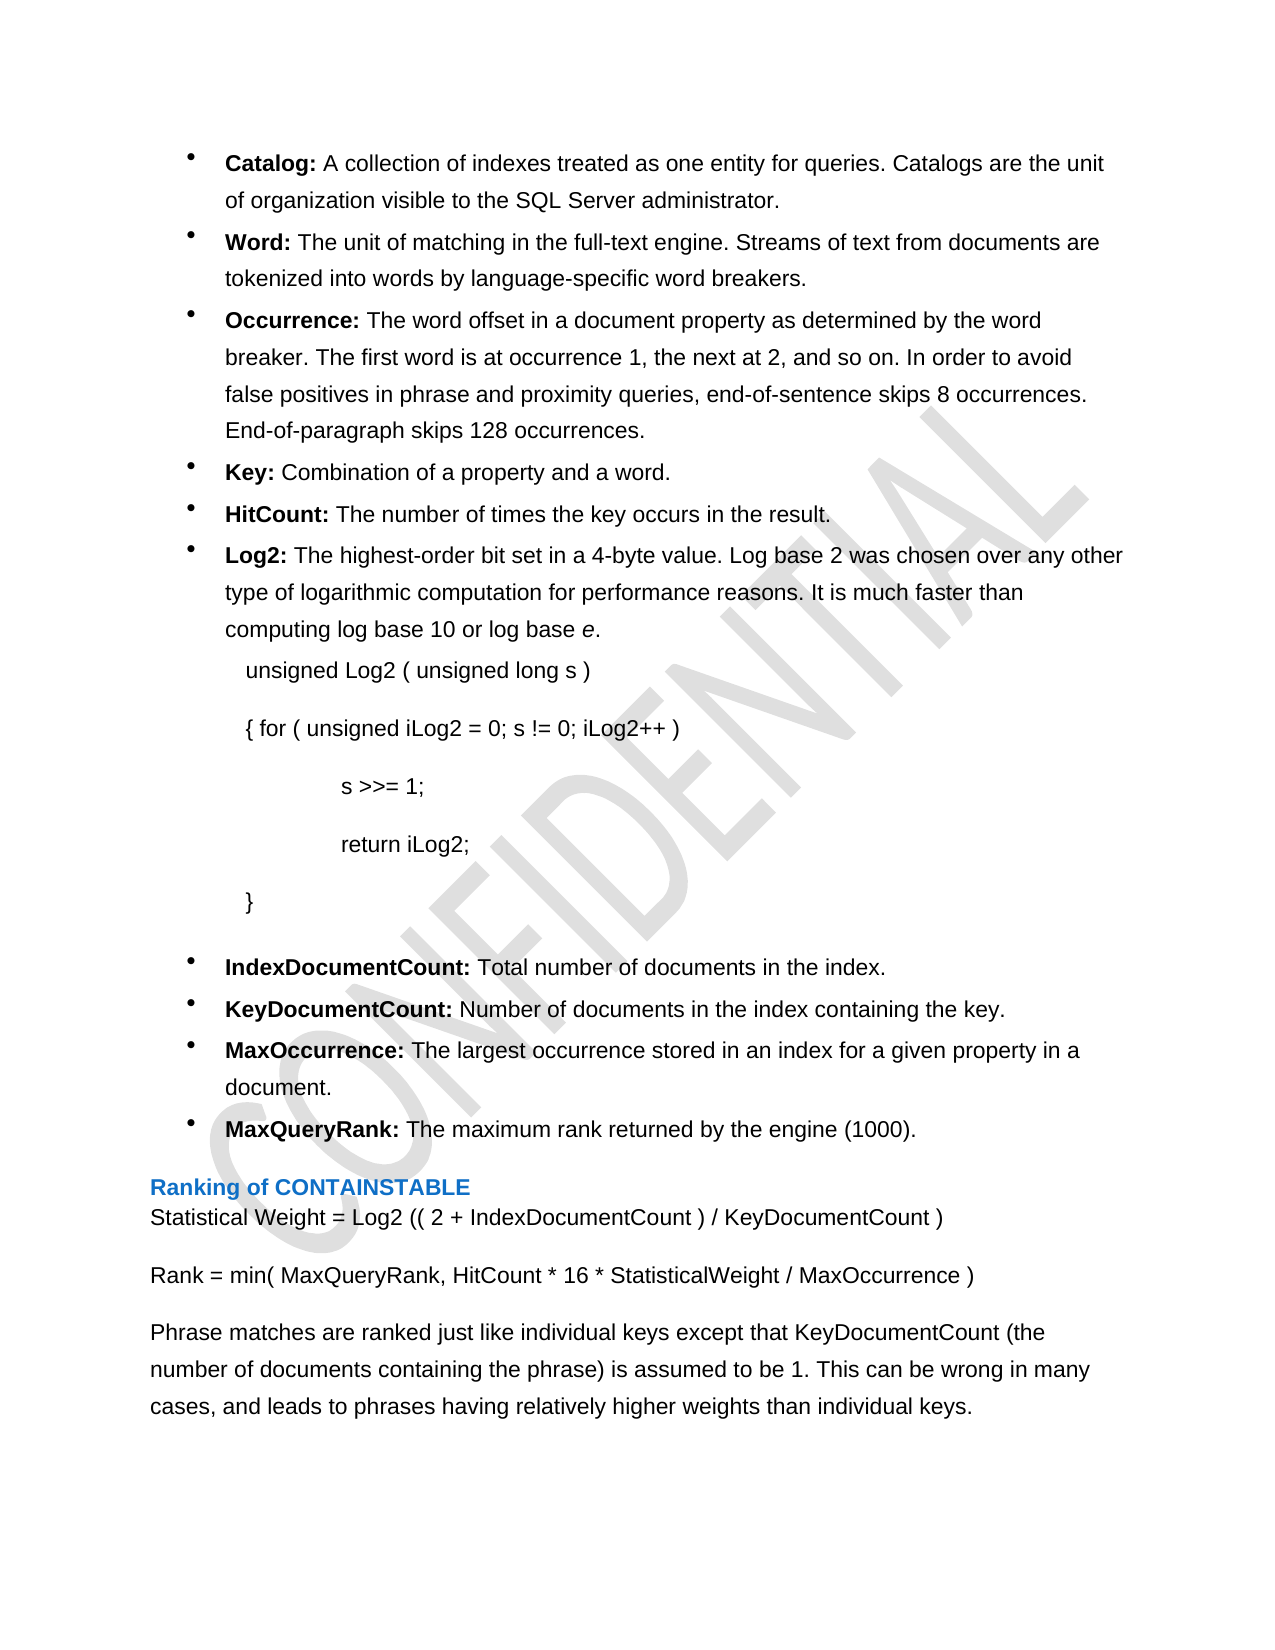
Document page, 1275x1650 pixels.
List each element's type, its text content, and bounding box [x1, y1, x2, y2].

subtitle Ranking of CONTAINSTABLE [150, 1174, 1125, 1200]
text s >>= 1; [245, 773, 1125, 799]
list MaxQueryRank: The maximum rank returned by the engine (1000). [187, 1116, 1125, 1142]
text Statistical Weight = Log2 (( 2 + IndexDocumentCount ) / KeyDocumentCount ) [150, 1204, 1125, 1230]
list Occurrence: The word offset in a document property as determined by the word breaker. The first word is at occurrence 1, the next at 2, and so on. In order to avoid false positives in phrase and proximity queries, end-of-sentence skips 8 occurrences. End-of-paragraph skips 128 occurrences. [187, 307, 1125, 444]
text Phrase matches are ranked just like individual keys except that KeyDocumentCount (the number of documents containing the phrase) is assumed to be 1. This can be wrong in many cases, and leads to phrases having relatively higher weights than individual keys. [150, 1319, 1125, 1419]
list Word: The unit of matching in the full-text engine. Streams of text from documents are tokenized into words by language-specific word breakers. [187, 228, 1125, 292]
list HitCount: The number of times the key occurs in the result. [187, 501, 1125, 527]
text { for ( unsigned iLog2 = 0; s != 0; iLog2++ ) [245, 715, 1125, 742]
list Log2: The highest-order bit set in a 4-byte value. Log base 2 was chosen over any other type of logarithmic computation for performance reasons. It is much faster than computing log base 10 or log base e. [187, 542, 1125, 642]
text } [245, 888, 1125, 915]
text Rank = min( MaxQueryRank, HitCount * 16 * StatisticalWeight / MaxOccurrence ) [150, 1262, 1125, 1288]
text unsigned Log2 ( unsigned long s ) [245, 657, 1125, 684]
list MaxOccurrence: The largest occurrence stored in an index for a given property in a document. [187, 1037, 1125, 1101]
list Catalog: A collection of indexes treated as one entity for queries. Catalogs are the unit of organization visible to the SQL Server administrator. [187, 150, 1125, 213]
list IndexDocumentCount: Total number of documents in the index. [187, 954, 1125, 981]
list KeyDocumentCount: Number of documents in the index containing the key. [187, 996, 1125, 1022]
text return iLog2; [245, 831, 1125, 857]
list Key: Combination of a property and a word. [187, 459, 1125, 485]
